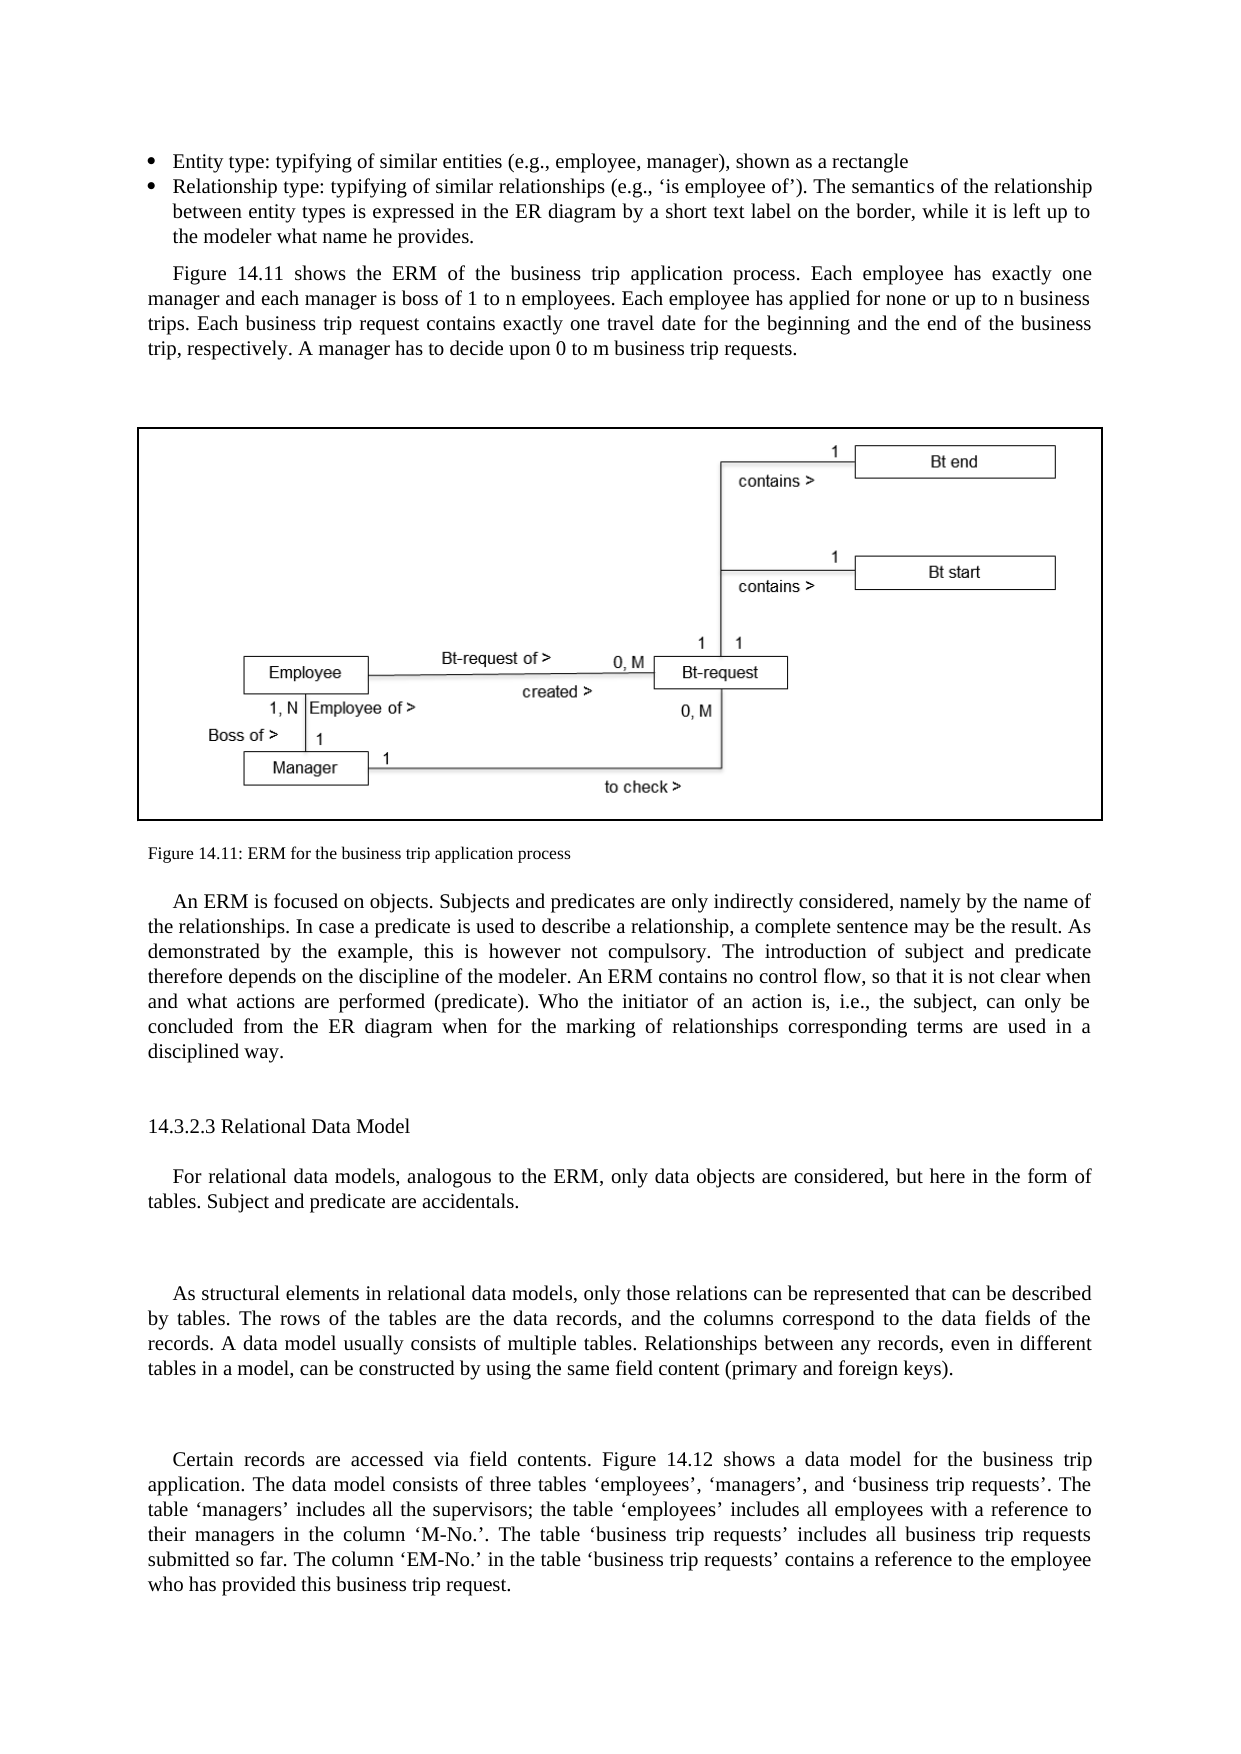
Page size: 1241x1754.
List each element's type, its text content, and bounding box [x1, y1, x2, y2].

text Certain records are accessed via field contents. Figure 14.12 shows a data model for the business trip application. The data model consists of three tables ‘employees’, ‘managers’, and ‘business trip requests’. The table ‘managers’ includes all the supervisors; the table ‘employees’ includes all employees with a reference to their managers in the column ‘M-No.’. The table ‘business trip requests’ includes all business trip requests submitted so far. The column ‘EM-No.’ in the table ‘business trip requests’ contains a reference to the employee who has provided this business trip request. [148, 1446, 1093, 1596]
picture [191, 431, 1074, 818]
text Entity type: typifying of similar entities (e.g., employee, manager), shown as a rectangle [148, 148, 1093, 173]
text Relationship type: typifying of similar relationships (e.g., ‘is employee of’). The semantics of the relationship between entity types is expressed in the ER diagram by a short text label on the border, while it is left up to the modeler what name he provides. [148, 173, 1093, 248]
text An ERM is focused on objects. Subjects and predicates are only indirectly considered, namely by the name of the relationships. In case a predicate is used to describe a relationship, a complete sentence may be the result. As demonstrated by the example, this is however not compulsory. The introduction of subject and predicate therefore depends on the discipline of the modeler. An ERM contains no control flow, so that it is not clear when and what actions are performed (predicate). Who the initiator of an action is, i.e., the subject, can only be concluded from the ER diagram when for the marking of relationships corresponding terms are used in a disciplined way. [148, 888, 1093, 1063]
text Figure 14.11 shows the ERM of the business trip application process. Each employee has exactly one manager and each manager is boss of 1 to n employees. Each employee has applied for none or up to n business trips. Each business trip request contains exactly one travel date for the beginning and the end of the business trip, respectively. A manager has to decide upon 0 to m business trip requests. [148, 260, 1093, 360]
text Figure 14.11: ERM for the business trip application process [148, 842, 1093, 863]
subtitle 14.3.2.3 Relational Data Model [148, 1113, 1093, 1138]
text As structural elements in relational data models, only those relations can be represented that can be described by tables. The rows of the tables are the data records, and the columns correspond to the data fields of the records. A data model usually consists of multiple tables. Relationships between any records, even in different tables in a model, can be constructed by using the same field content (primary and foreign keys). [148, 1280, 1093, 1380]
text For relational data models, analogous to the ERM, only data objects are considered, but here in the form of tables. Subject and predicate are accidentals. [148, 1163, 1093, 1213]
